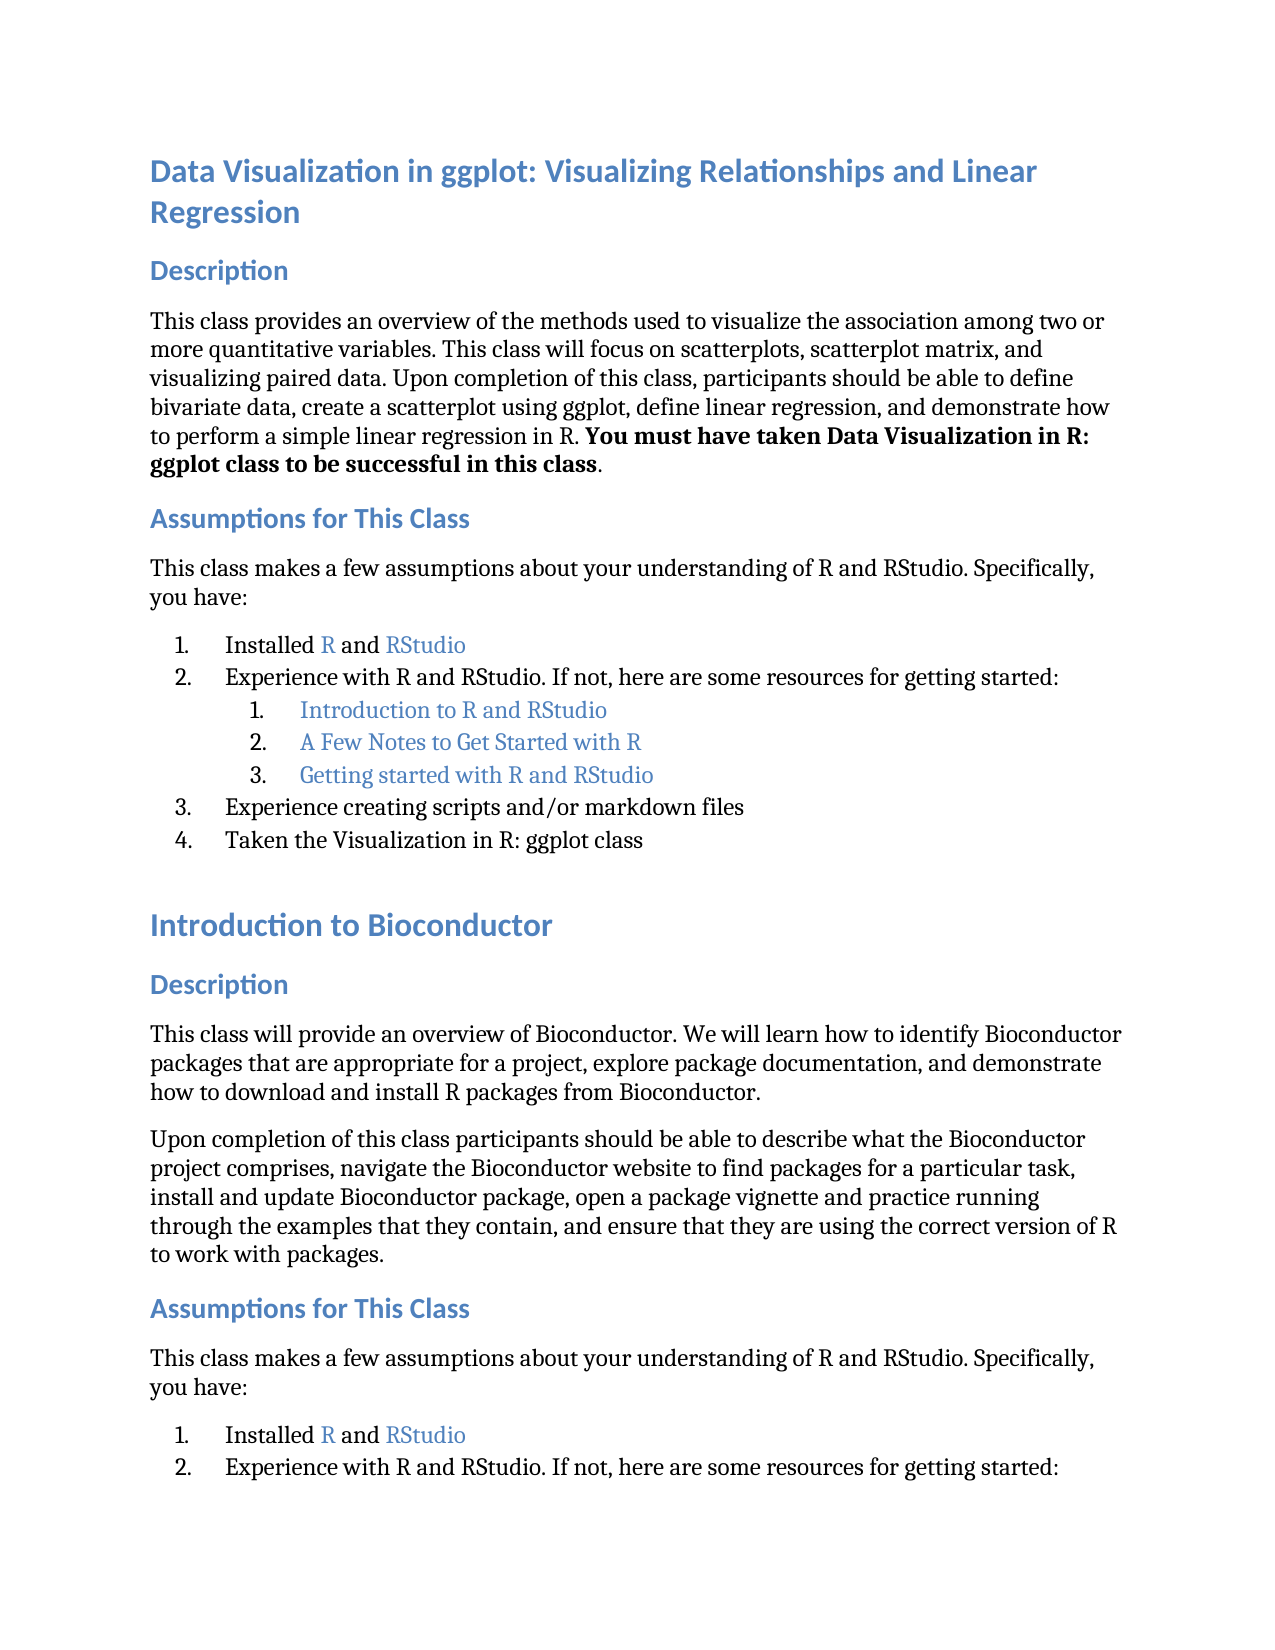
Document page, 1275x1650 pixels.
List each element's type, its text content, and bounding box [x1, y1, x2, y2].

list Experience with R and RStudio. If not, here are some resources for getting started: [175, 663, 1125, 692]
list Getting started with R and RStudio [250, 761, 1125, 789]
text This class makes a few assumptions about your understanding of R and RStudio. Specifically, you have: [150, 554, 1125, 612]
list Installed R and RStudio [175, 631, 1125, 659]
text This class will provide an overview of Bioconductor. We will learn how to identify Bioconductor packages that are appropriate for a project, explore package documentation, and demonstrate how to download and install R packages from Bioconductor. [150, 1020, 1125, 1107]
subtitle Introduction to Bioconductor [150, 904, 1125, 945]
list Installed R and RStudio [175, 1421, 1125, 1449]
list Experience with R and RStudio. If not, here are some resources for getting started: [175, 1453, 1125, 1482]
list Taken the Visualization in R: ggplot class [175, 826, 1125, 854]
list Experience creating scripts and/or markdown files [175, 793, 1125, 822]
subtitle Description [150, 252, 1125, 288]
text This class provides an overview of the methods used to visualize the association among two or more quantitative variables. This class will focus on scatterplots, scatterplot matrix, and visualizing paired data. Upon completion of this class, participants should be able to define bivariate data, create a scatterplot using ggplot, define linear regression, and demonstrate how to perform a simple linear regression in R. You must have taken Data Visualization in R: ggplot class to be successful in this class. [150, 307, 1125, 479]
list Introduction to R and RStudio [250, 696, 1125, 724]
text This class makes a few assumptions about your understanding of R and RStudio. Specifically, you have: [150, 1344, 1125, 1402]
subtitle Assumptions for This Class [150, 500, 1125, 536]
subtitle Assumptions for This Class [150, 1290, 1125, 1326]
subtitle Description [150, 966, 1125, 1002]
subtitle Data Visualization in ggplot: Visualizing Relationships and Linear Regression [150, 150, 1125, 231]
list A Few Notes to Get Started with R [250, 728, 1125, 757]
